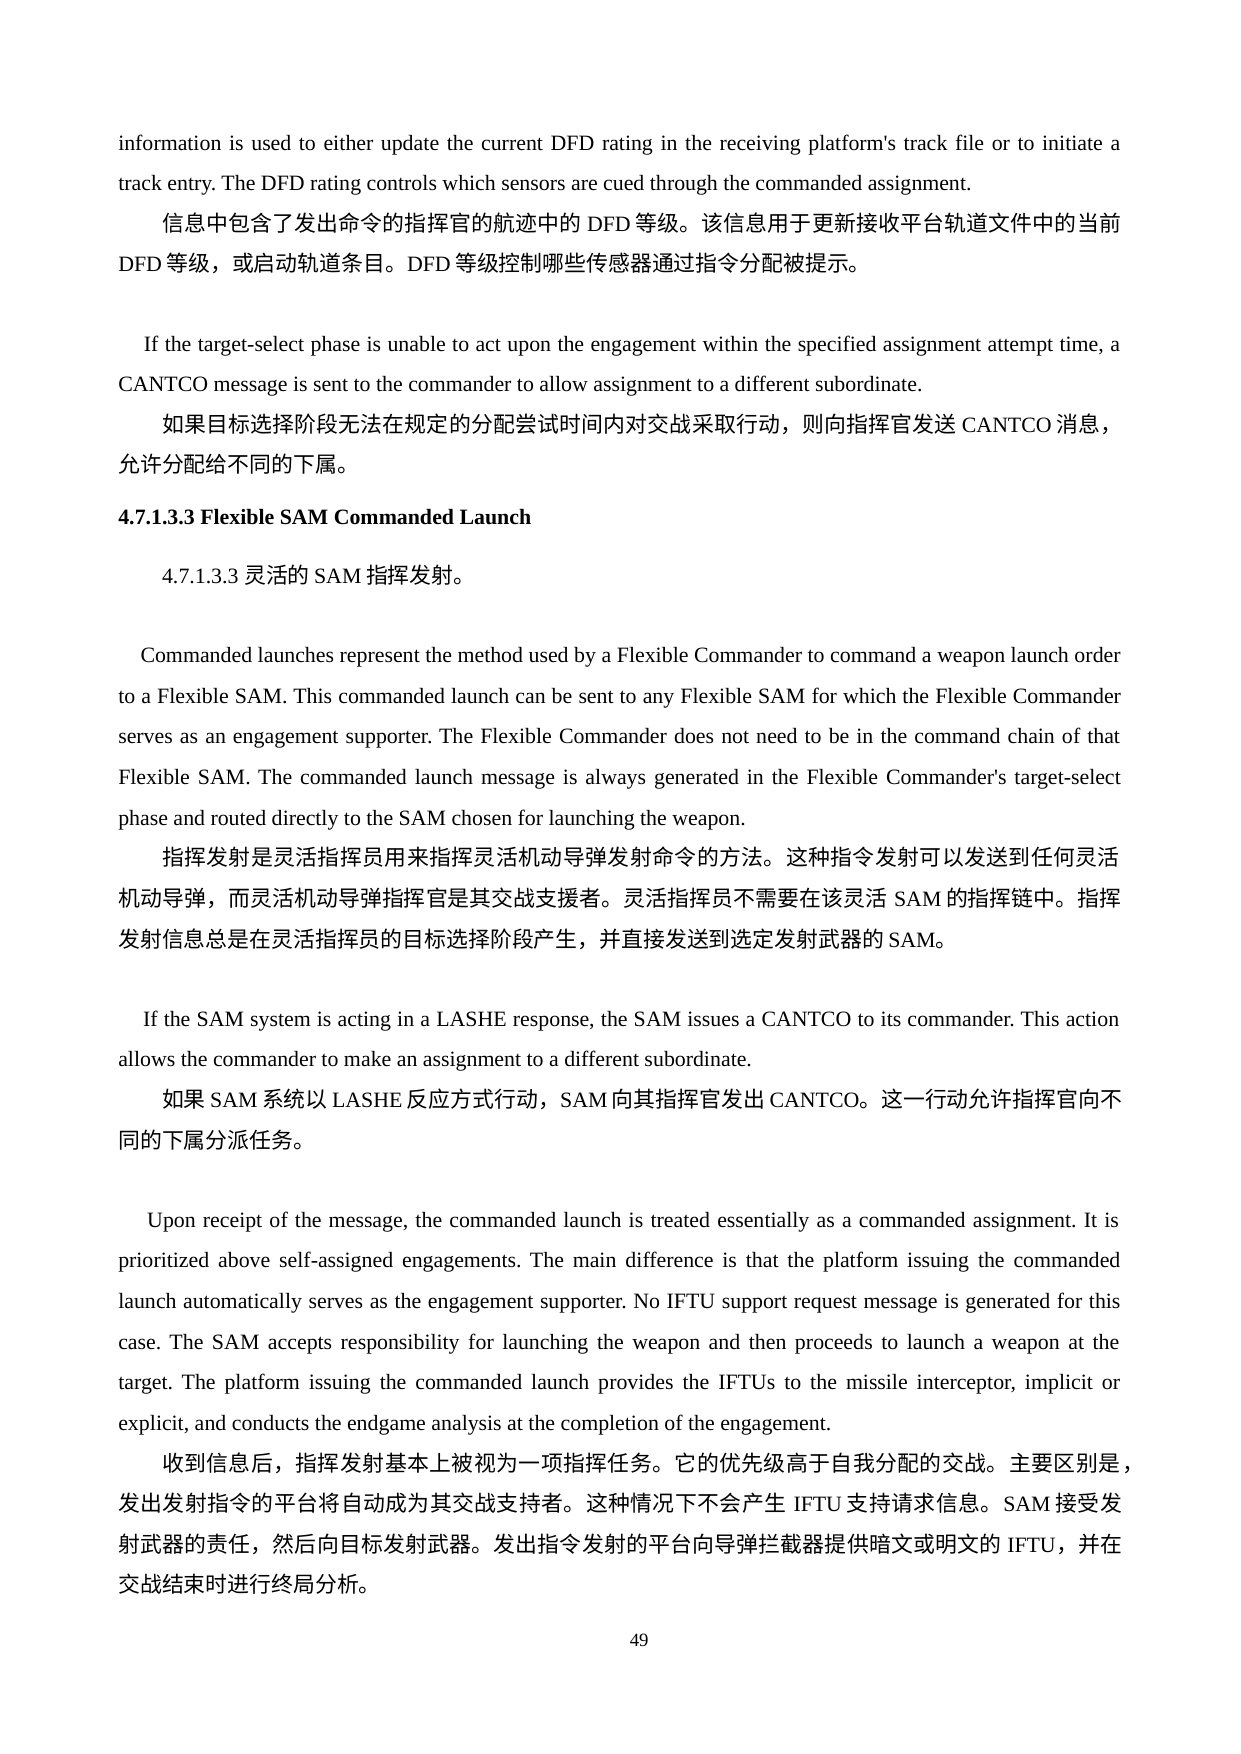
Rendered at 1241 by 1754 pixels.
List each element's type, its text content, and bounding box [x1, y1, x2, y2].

text Commanded launches represent the method used by a Flexible Commander to command a weapon launch order to a Flexible SAM. This commanded launch can be sent to any Flexible SAM for which the Flexible Commander serves as an engagement supporter. The Flexible Commander does not need to be in the command chain of that Flexible SAM. The commanded launch message is always generated in the Flexible Commander's target-select phase and routed directly to the SAM chosen for launching the weapon. [118, 598, 1122, 834]
subtitle 4.7.1.3.3 Flexible SAM Commanded Launch [118, 500, 1122, 532]
text 如果SAM系统以LASHE反应方式行动，SAM向其指挥官发出CANTCO。这一行动允许指挥官向不同的下属分派任务。 [118, 1082, 1122, 1155]
text Upon receipt of the message, the commanded launch is treated essentially as a commanded assignment. It is prioritized above self-assigned engagements. The main difference is that the platform issuing the commanded launch automatically serves as the engagement supporter. No IFTU support request message is generated for this case. The SAM accepts responsibility for launching the weapon and then proceeds to launch a weapon at the target. The platform issuing the commanded launch provides the IFTUs to the missile interceptor, implicit or explicit, and conducts the endgame analysis at the completion of the engagement. [118, 1163, 1122, 1439]
text 4.7.1.3.3 灵活的SAM指挥发射。 [118, 558, 1122, 590]
text If the SAM system is acting in a LASHE response, the SAM issues a CANTCO to its commander. This action allows the commander to make an assignment to a different subordinate. [118, 962, 1122, 1075]
text 如果目标选择阶段无法在规定的分配尝试时间内对交战采取行动，则向指挥官发送CANTCO消息，允许分配给不同的下属。 [118, 406, 1122, 479]
text 信息中包含了发出命令的指挥官的航迹中的DFD等级。该信息用于更新接收平台轨道文件中的当前DFD等级，或启动轨道条目。DFD等级控制哪些传感器通过指令分配被提示。 [118, 205, 1122, 278]
text If the target-select phase is unable to act upon the engagement within the specified assignment attempt time, a CANTCO message is sent to the commander to allow assignment to a different subordinate. [118, 286, 1122, 400]
text 指挥发射是灵活指挥员用来指挥灵活机动导弹发射命令的方法。这种指令发射可以发送到任何灵活机动导弹，而灵活机动导弹指挥官是其交战支援者。灵活指挥员不需要在该灵活SAM的指挥链中。指挥发射信息总是在灵活指挥员的目标选择阶段产生，并直接发送到选定发射武器的SAM。 [118, 840, 1122, 954]
text 收到信息后，指挥发射基本上被视为一项指挥任务。它的优先级高于自我分配的交战。主要区别是，发出发射指令的平台将自动成为其交战支持者。这种情况下不会产生IFTU支持请求信息。SAM接受发射武器的责任，然后向目标发射武器。发出指令发射的平台向导弹拦截器提供暗文或明文的IFTU，并在交战结束时进行终局分析。 [118, 1445, 1122, 1599]
